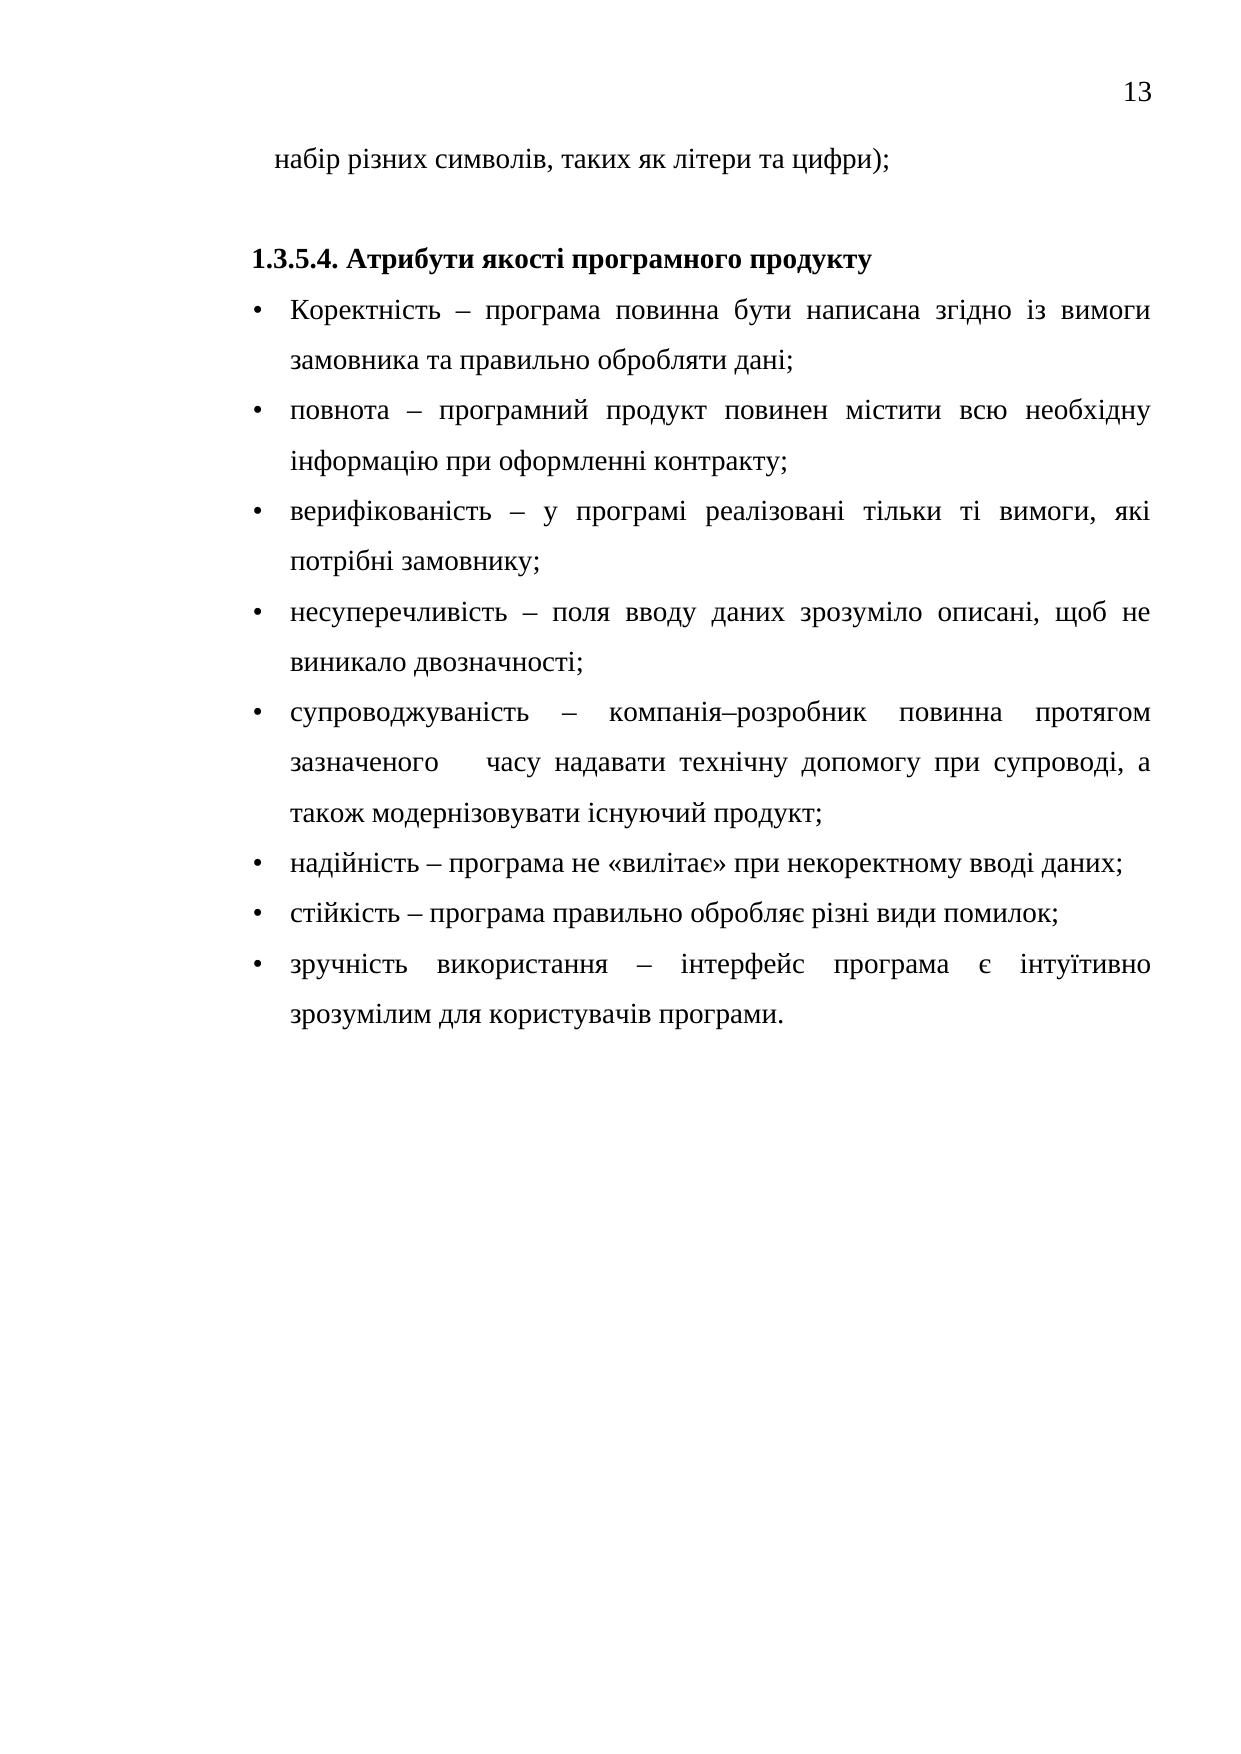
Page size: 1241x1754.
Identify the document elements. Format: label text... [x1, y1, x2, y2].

list повнота – програмний продукт повинен містити всю необхідну інформацію при оформленні контракту; [252, 392, 1152, 476]
list надійність – програма не «вилітає» при некоректному вводі даних; [252, 845, 1152, 879]
list стійкість – програма правильно обробляє різні види помилок; [252, 896, 1152, 929]
list зручність використання – інтерфейс програма є інтуїтивно зрозумілим для користувачів програми. [252, 946, 1152, 1030]
list Коректність – програма повинна бути написана згідно із вимоги замовника та правильно обробляти дані; [252, 292, 1152, 376]
list супроводжуваність – компанія–розробник повинна протягом зазначеного часу надавати технічну допомогу при супроводі, а також модернізовувати існуючий продукт; [252, 694, 1152, 828]
text набір різних символів, таких як літери та цифри); [252, 141, 1152, 174]
list верифікованість – у програмі реалізовані тільки ті вимоги, які потрібні замовнику; [252, 493, 1152, 577]
list Атрибути якості програмного продукту [251, 241, 1152, 275]
list несуперечливість – поля вводу даних зрозуміло описані, щоб не виникало двозначності; [252, 594, 1152, 677]
